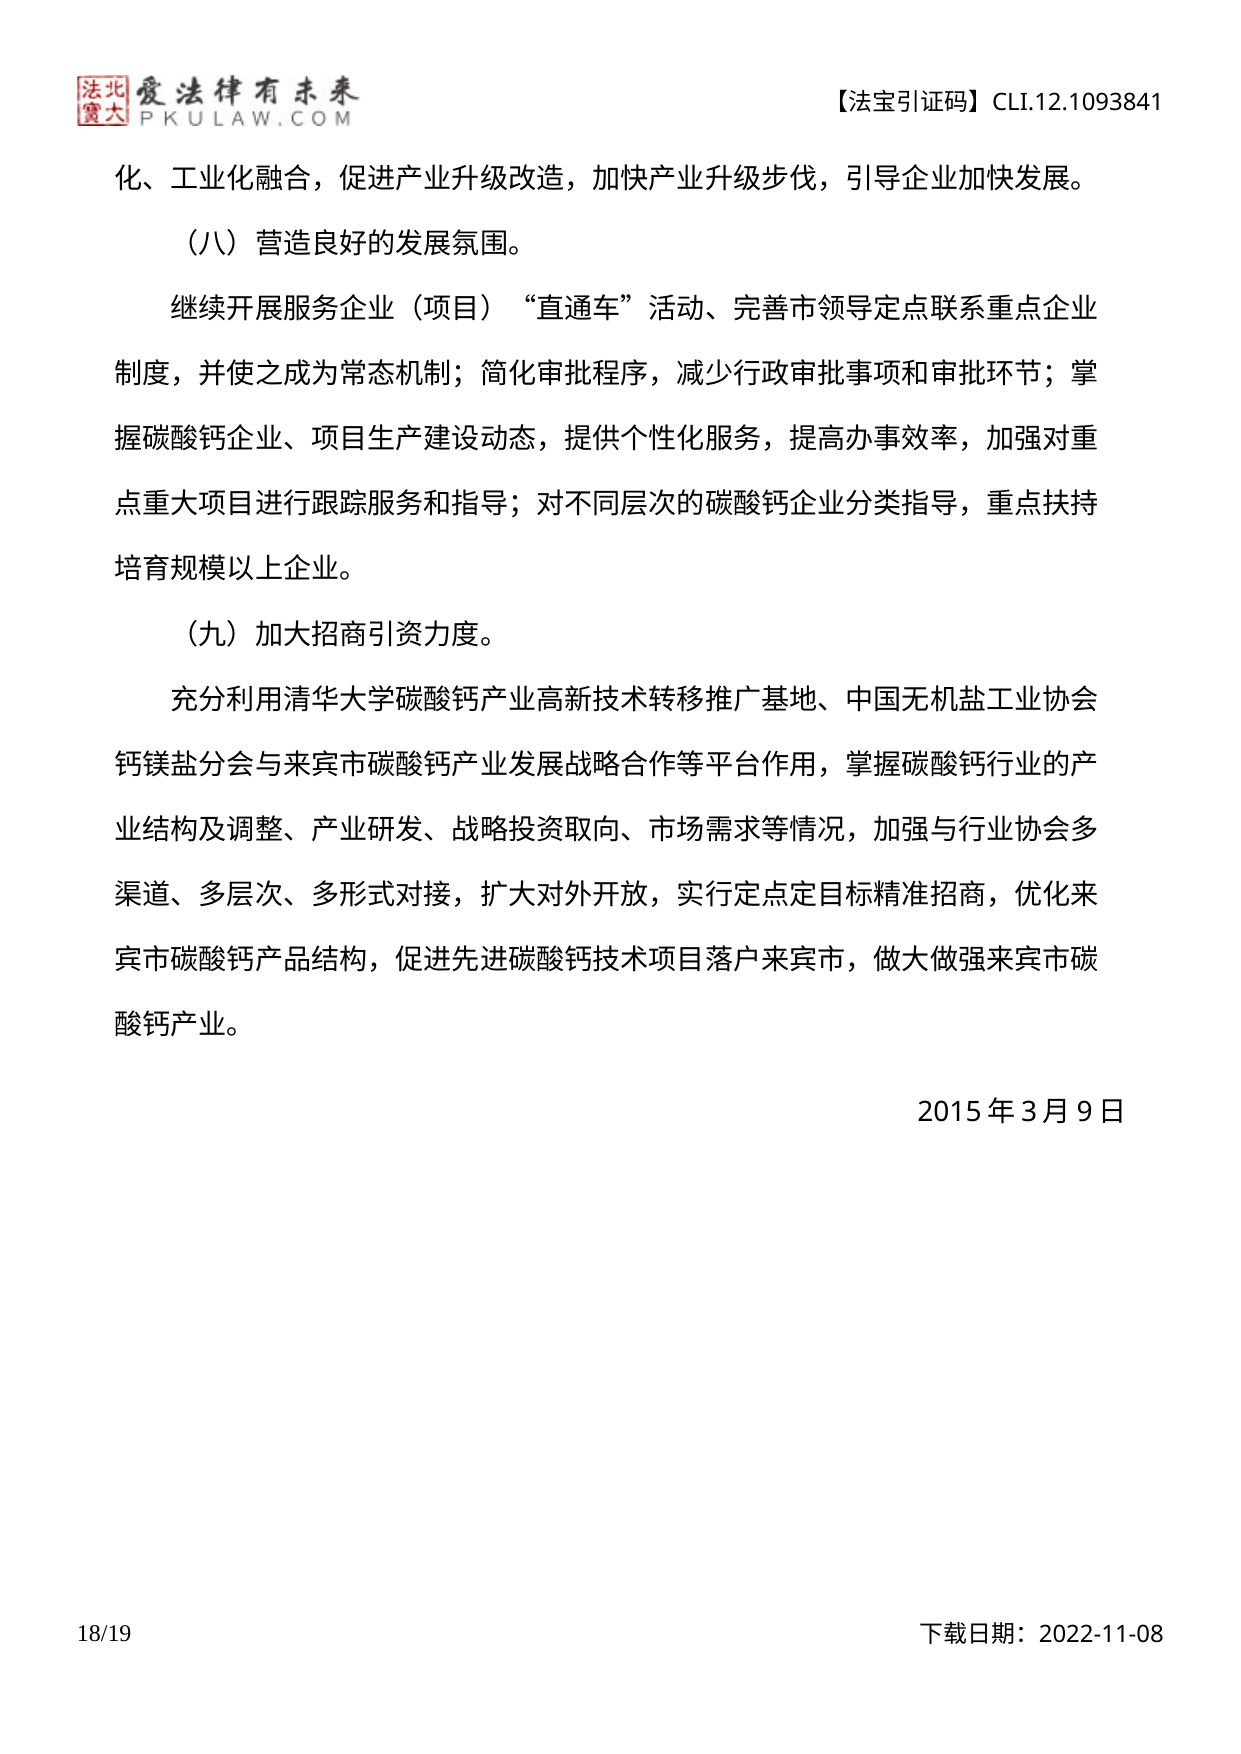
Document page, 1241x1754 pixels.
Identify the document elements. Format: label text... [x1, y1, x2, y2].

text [114, 156, 1126, 1043]
picture [76, 75, 361, 126]
text 2015年3月9日 [114, 1067, 1126, 1130]
